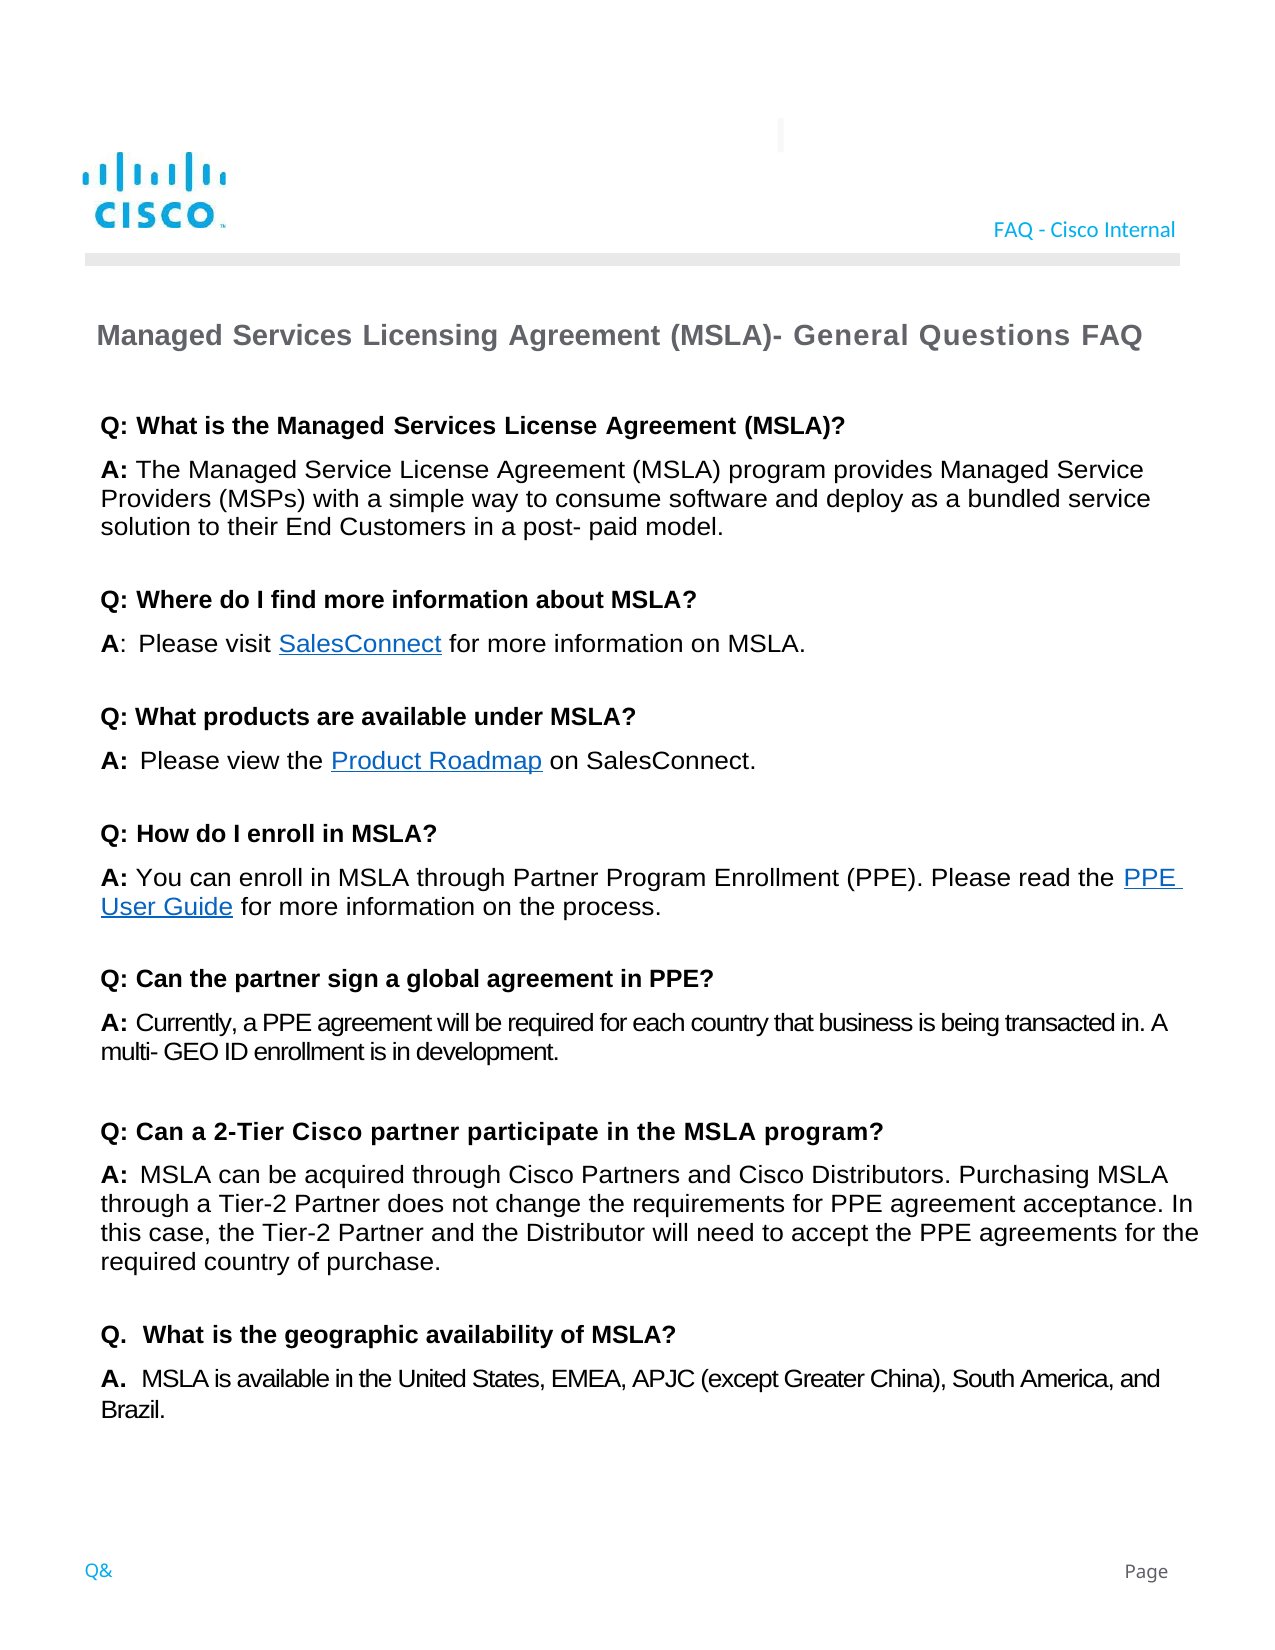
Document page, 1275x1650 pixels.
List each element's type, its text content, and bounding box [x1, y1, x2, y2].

text A: You can enroll in MSLA through Partner Program Enrollment (PPE). Please read the PPE User Guide for more information on the process. [100, 863, 1206, 920]
text Managed Services Licensing Agreement (MSLA)- General Questions FAQ [72, 318, 1206, 352]
picture [82, 152, 226, 228]
text A: Currently, a PPE agreement will be required for each country that business is being transacted in. A multi- GEO ID enrollment is in development. [100, 1008, 1178, 1066]
text FAQ - Cisco Internal [58, 215, 1176, 243]
text A: Please visit SalesConnect for more information on MSLA. [100, 629, 1192, 658]
text A. MSLA is available in the United States, EMEA, APJC (except Greater China), South America, and Brazil. [100, 1364, 1206, 1424]
text A: Please view the Product Roadmap on SalesConnect. [100, 746, 1206, 775]
text A: The Managed Service License Agreement (MSLA) program provides Managed Service Providers (MSPs) with a simple way to consume software and deploy as a bundled service solution to their End Customers in a post- paid model. [100, 455, 1192, 541]
text Q: How do I enroll in MSLA? [100, 819, 1206, 847]
picture [193, 209, 207, 223]
text Q: What products are available under MSLA? [100, 702, 1206, 731]
text Q. What is the geographic availability of MSLA? [100, 1320, 1206, 1348]
text A: MSLA can be acquired through Cisco Partners and Cisco Distributors. Purchasing MSLA through a Tier-2 Partner does not change the requirements for PPE agreement acceptance. In this case, the Tier-2 Partner and the Distributor will need to accept the PPE agreements for the required country of purchase. [100, 1161, 1206, 1276]
text Q: Can the partner sign a global agreement in PPE? [100, 964, 1206, 993]
text Q: Can a 2-Tier Cisco partner participate in the MSLA program? [100, 1117, 1206, 1145]
text Q: Where do I find more information about MSLA? [100, 585, 1206, 614]
text Q: What is the Managed Services License Agreement (MSLA)? [100, 411, 1206, 439]
